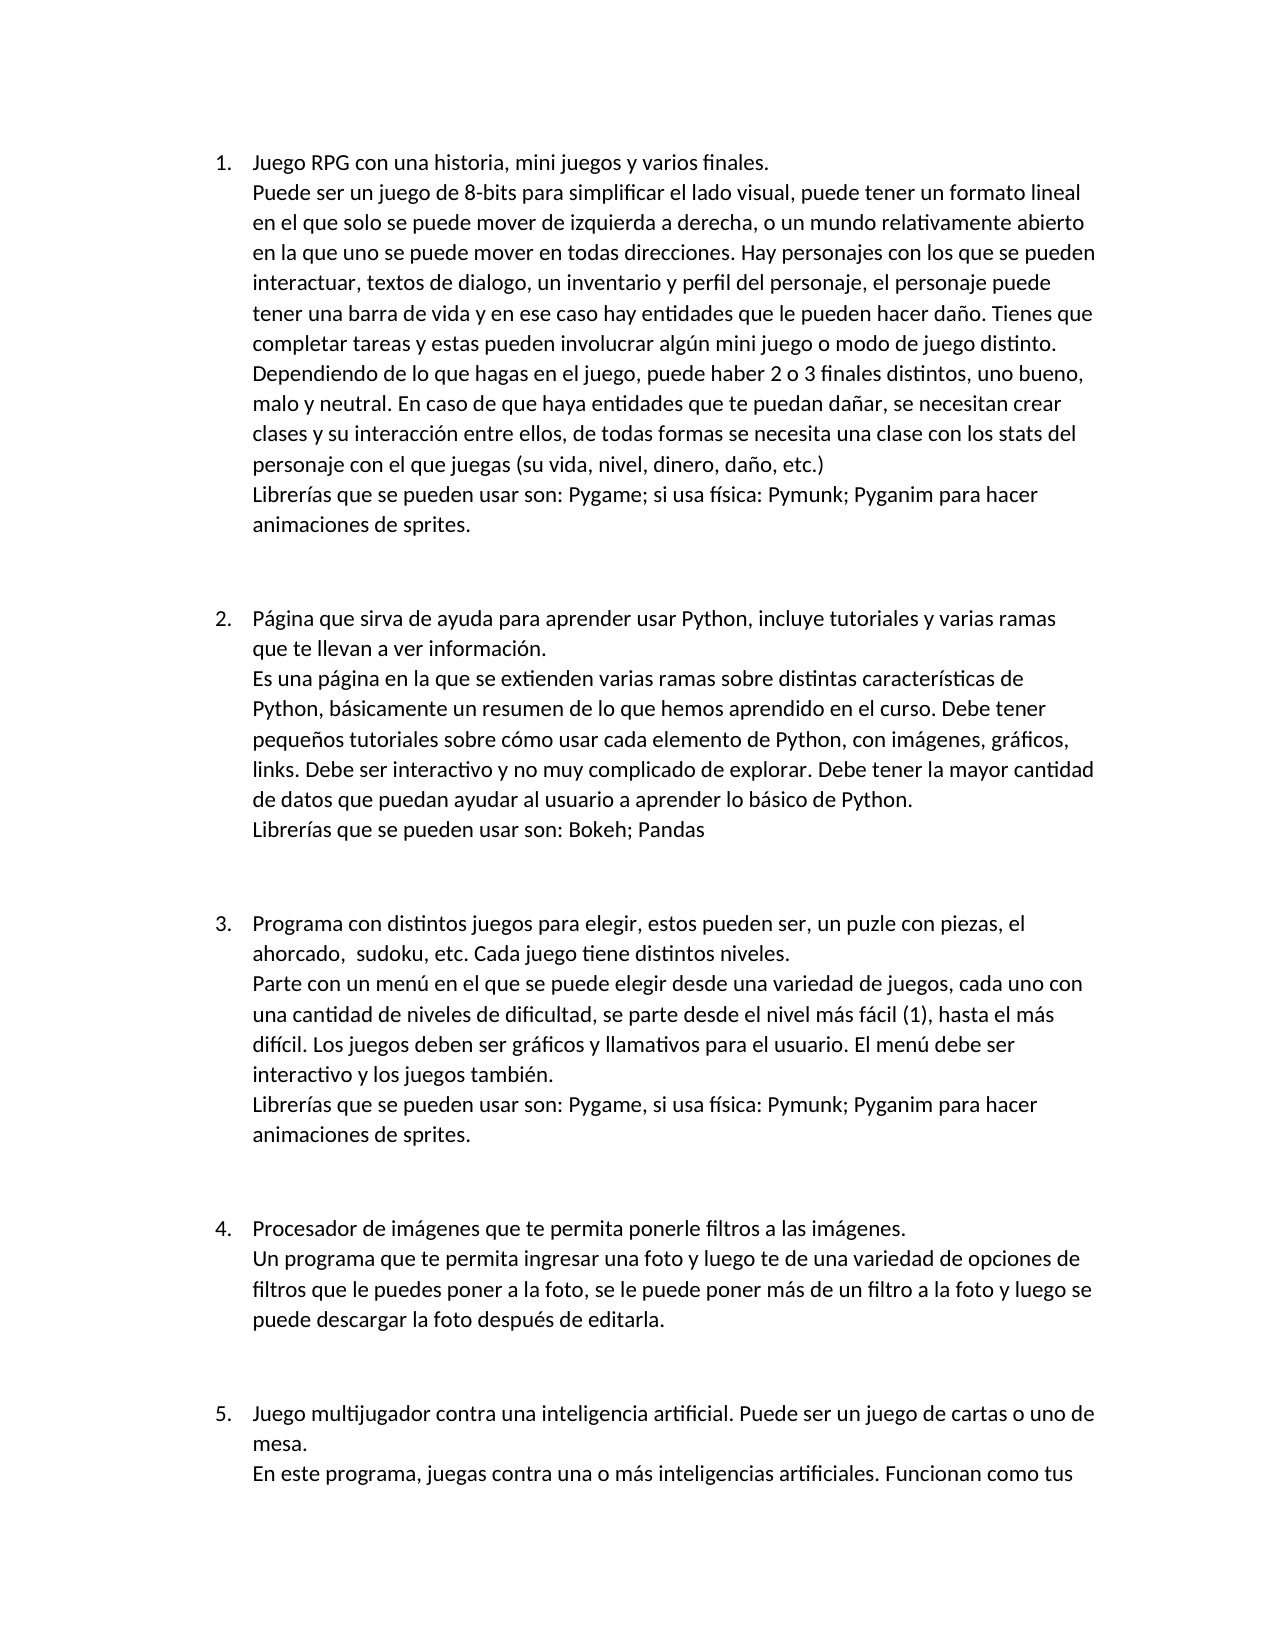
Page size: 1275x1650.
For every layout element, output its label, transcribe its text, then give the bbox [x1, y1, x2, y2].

list Página que sirva de ayuda para aprender usar Python, incluye tutoriales y varias ramas que te llevan a ver información. Es una página en la que se extienden varias ramas sobre distintas características de Python, básicamente un resumen de lo que hemos aprendido en el curso. Debe tener pequeños tutoriales sobre cómo usar cada elemento de Python, con imágenes, gráficos, links. Debe ser interactivo y no muy complicado de explorar. Debe tener la mayor cantidad de datos que puedan ayudar al usuario a aprender lo básico de Python. Librerías que se pueden usar son: Bokeh; Pandas [215, 604, 1098, 843]
list Procesador de imágenes que te permita ponerle filtros a las imágenes. Un programa que te permita ingresar una foto y luego te de una variedad de opciones de filtros que le puedes poner a la foto, se le puede poner más de un filtro a la foto y luego se puede descargar la foto después de editarla. [215, 1214, 1098, 1333]
list Juego RPG con una historia, mini juegos y varios finales. [215, 148, 1098, 176]
list Puede ser un juego de 8-bits para simplificar el lado visual, puede tener un formato lineal en el que solo se puede mover de izquierda a derecha, o un mundo relativamente abierto en la que uno se puede mover en todas direcciones. Hay personajes con los que se pueden interactuar, textos de dialogo, un inventario y perfil del personaje, el personaje puede tener una barra de vida y en ese caso hay entidades que le pueden hacer daño. Tienes que completar tareas y estas pueden involucrar algún mini juego o modo de juego distinto. Dependiendo de lo que hagas en el juego, puede haber 2 o 3 finales distintos, uno bueno, malo y neutral. En caso de que haya entidades que te puedan dañar, se necesitan crear clases y su interacción entre ellos, de todas formas se necesita una clase con los stats del personaje con el que juegas (su vida, nivel, dinero, daño, etc.) [252, 178, 1098, 478]
list Librerías que se pueden usar son: Pygame; si usa física: Pymunk; Pyganim para hacer animaciones de sprites. [252, 480, 1098, 538]
list Programa con distintos juegos para elegir, estos pueden ser, un puzle con piezas, el ahorcado, sudoku, etc. Cada juego tiene distintos niveles. Parte con un menú en el que se puede elegir desde una variedad de juegos, cada uno con una cantidad de niveles de dificultad, se parte desde el nivel más fácil (1), hasta el más difícil. Los juegos deben ser gráficos y llamativos para el usuario. El menú debe ser interactivo y los juegos también. Librerías que se pueden usar son: Pygame, si usa física: Pymunk; Pyganim para hacer animaciones de sprites. [215, 909, 1098, 1148]
